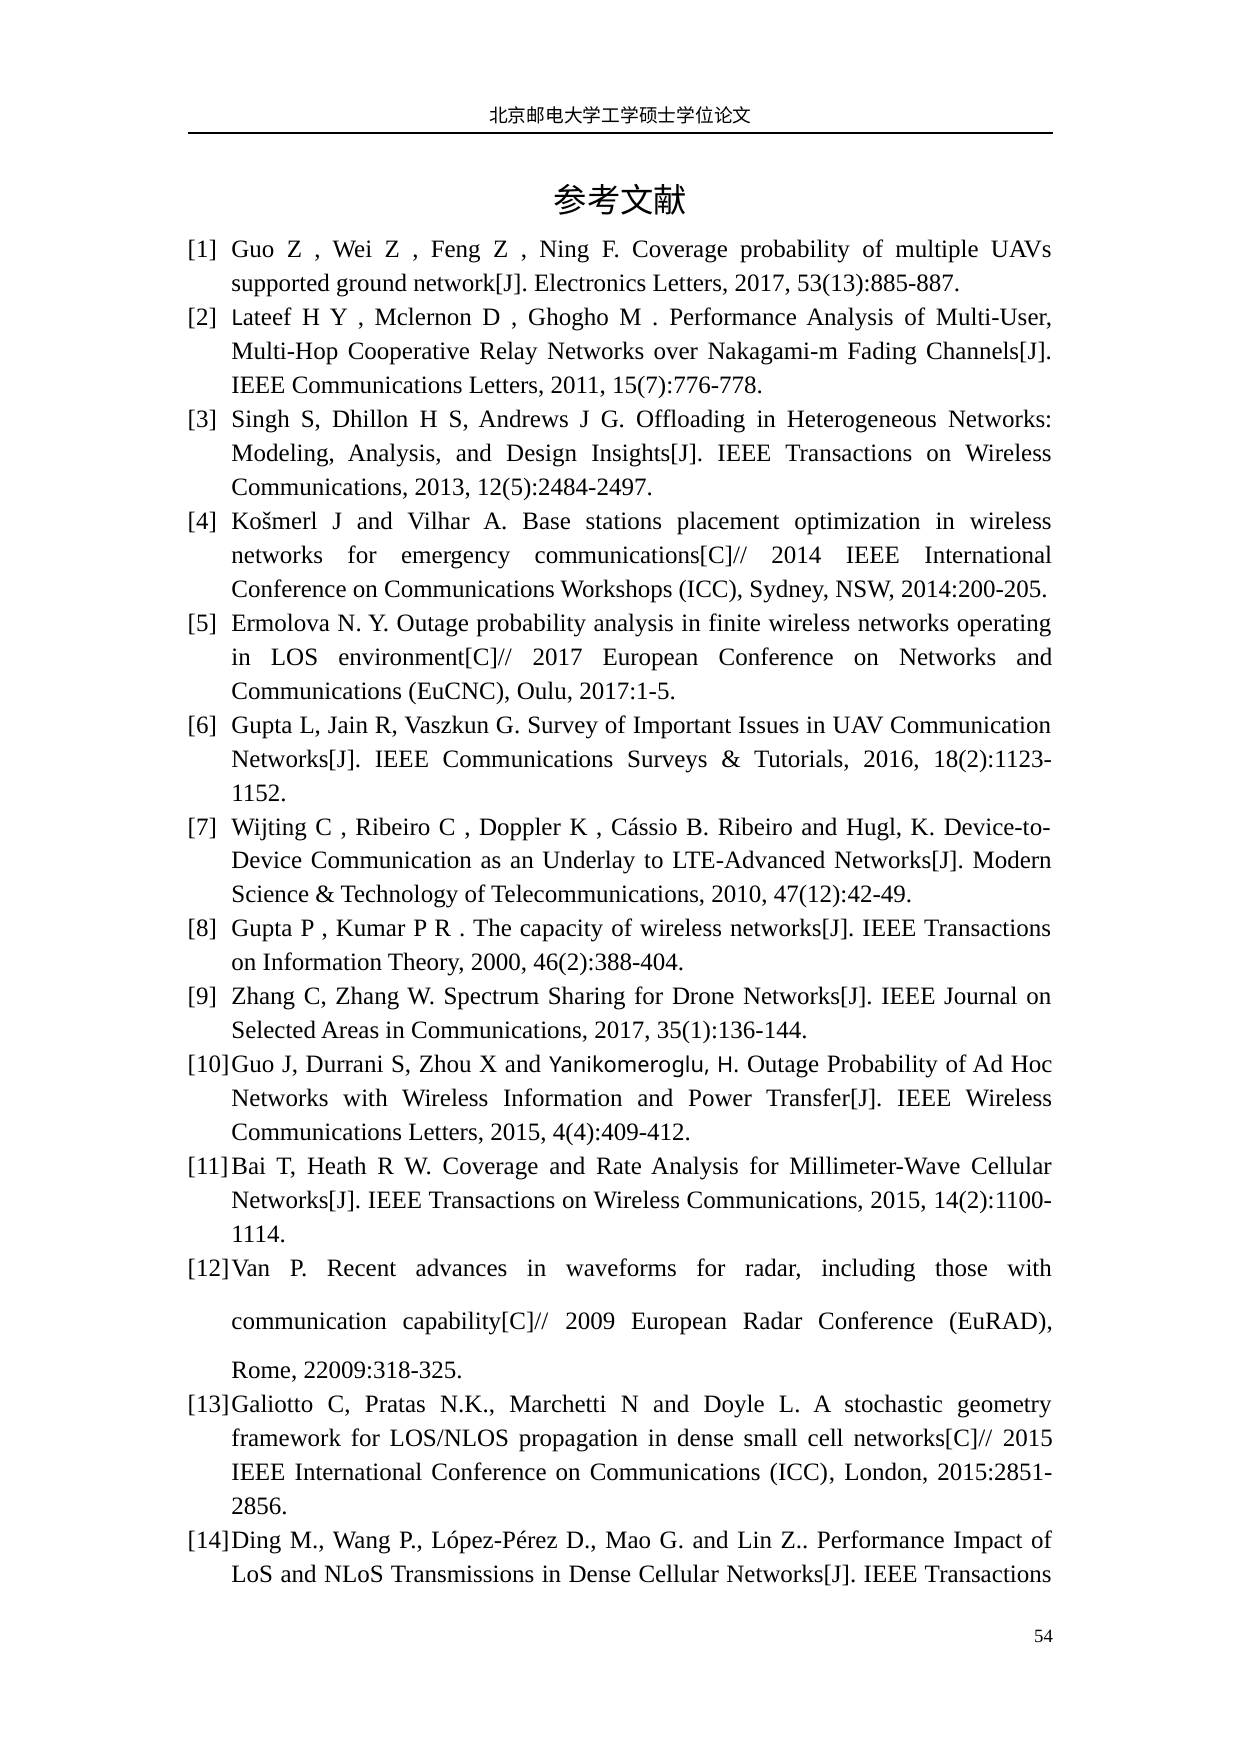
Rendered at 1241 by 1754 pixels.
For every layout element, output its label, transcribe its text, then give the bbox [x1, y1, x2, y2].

list Wijting C , Ribeiro C , Doppler K , Cássio B. Ribeiro and Hugl, K. Device-to-Device Communication as an Underlay to LTE-Advanced Networks[J]. Modern Science & Technology of Telecommunications, 2010, 47(12):42-49. [187, 809, 1053, 911]
list Bai T, Heath R W. Coverage and Rate Analysis for Millimeter-Wave Cellular Networks[J]. IEEE Transactions on Wireless Communications, 2015, 14(2):1100-1114. [187, 1149, 1053, 1251]
list Lateef H Y , Mclernon D , Ghogho M . Performance Analysis of Multi-User, Multi-Hop Cooperative Relay Networks over Nakagami-m Fading Channels[J]. IEEE Communications Letters, 2011, 15(7):776-778. [187, 300, 1053, 402]
list Guo Z , Wei Z , Feng Z , Ning F. Coverage probability of multiple UAVs supported ground network[J]. Electronics Letters, 2017, 53(13):885-887. [187, 232, 1053, 300]
text 参考文献 [187, 164, 1053, 232]
list Ermolova N. Y. Outage probability analysis in finite wireless networks operating in LOS environment[C]// 2017 European Conference on Networks and Communications (EuCNC), Oulu, 2017:1-5. [187, 605, 1053, 707]
list Košmerl J and Vilhar A. Base stations placement optimization in wireless networks for emergency communications[C]// 2014 IEEE International Conference on Communications Workshops (ICC), Sydney, NSW, 2014:200-205. [187, 503, 1053, 605]
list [187, 1522, 1053, 1590]
list Van P. Recent advances in waveforms for radar, including those with communication capability[C]// 2009 European Radar Conference (EuRAD), Rome, 22009:318-325. [187, 1251, 1053, 1386]
list Guo J, Durrani S, Zhou X and Yanikomeroglu, H. Outage Probability of Ad Hoc Networks with Wireless Information and Power Transfer[J]. IEEE Wireless Communications Letters, 2015, 4(4):409-412. [187, 1047, 1053, 1149]
list Zhang C, Zhang W. Spectrum Sharing for Drone Networks[J]. IEEE Journal on Selected Areas in Communications, 2017, 35(1):136-144. [187, 979, 1053, 1047]
subtitle Singh S, Dhillon H S, Andrews J G. Offloading in Heterogeneous Networks: Modeling, Analysis, and Design Insights[J]. IEEE Transactions on Wireless Communications, 2013, 12(5):2484-2497. [187, 402, 1053, 503]
list Gupta P , Kumar P R . The capacity of wireless networks[J]. IEEE Transactions on Information Theory, 2000, 46(2):388-404. [187, 911, 1053, 979]
list Galiotto C, Pratas N.K., Marchetti N and Doyle L. A stochastic geometry framework for LOS/NLOS propagation in dense small cell networks[C]// 2015 IEEE International Conference on Communications (ICC), London, 2015:2851-2856. [187, 1386, 1053, 1522]
list Gupta L, Jain R, Vaszkun G. Survey of Important Issues in UAV Communication Networks[J]. IEEE Communications Surveys & Tutorials, 2016, 18(2):1123-1152. [187, 707, 1053, 809]
